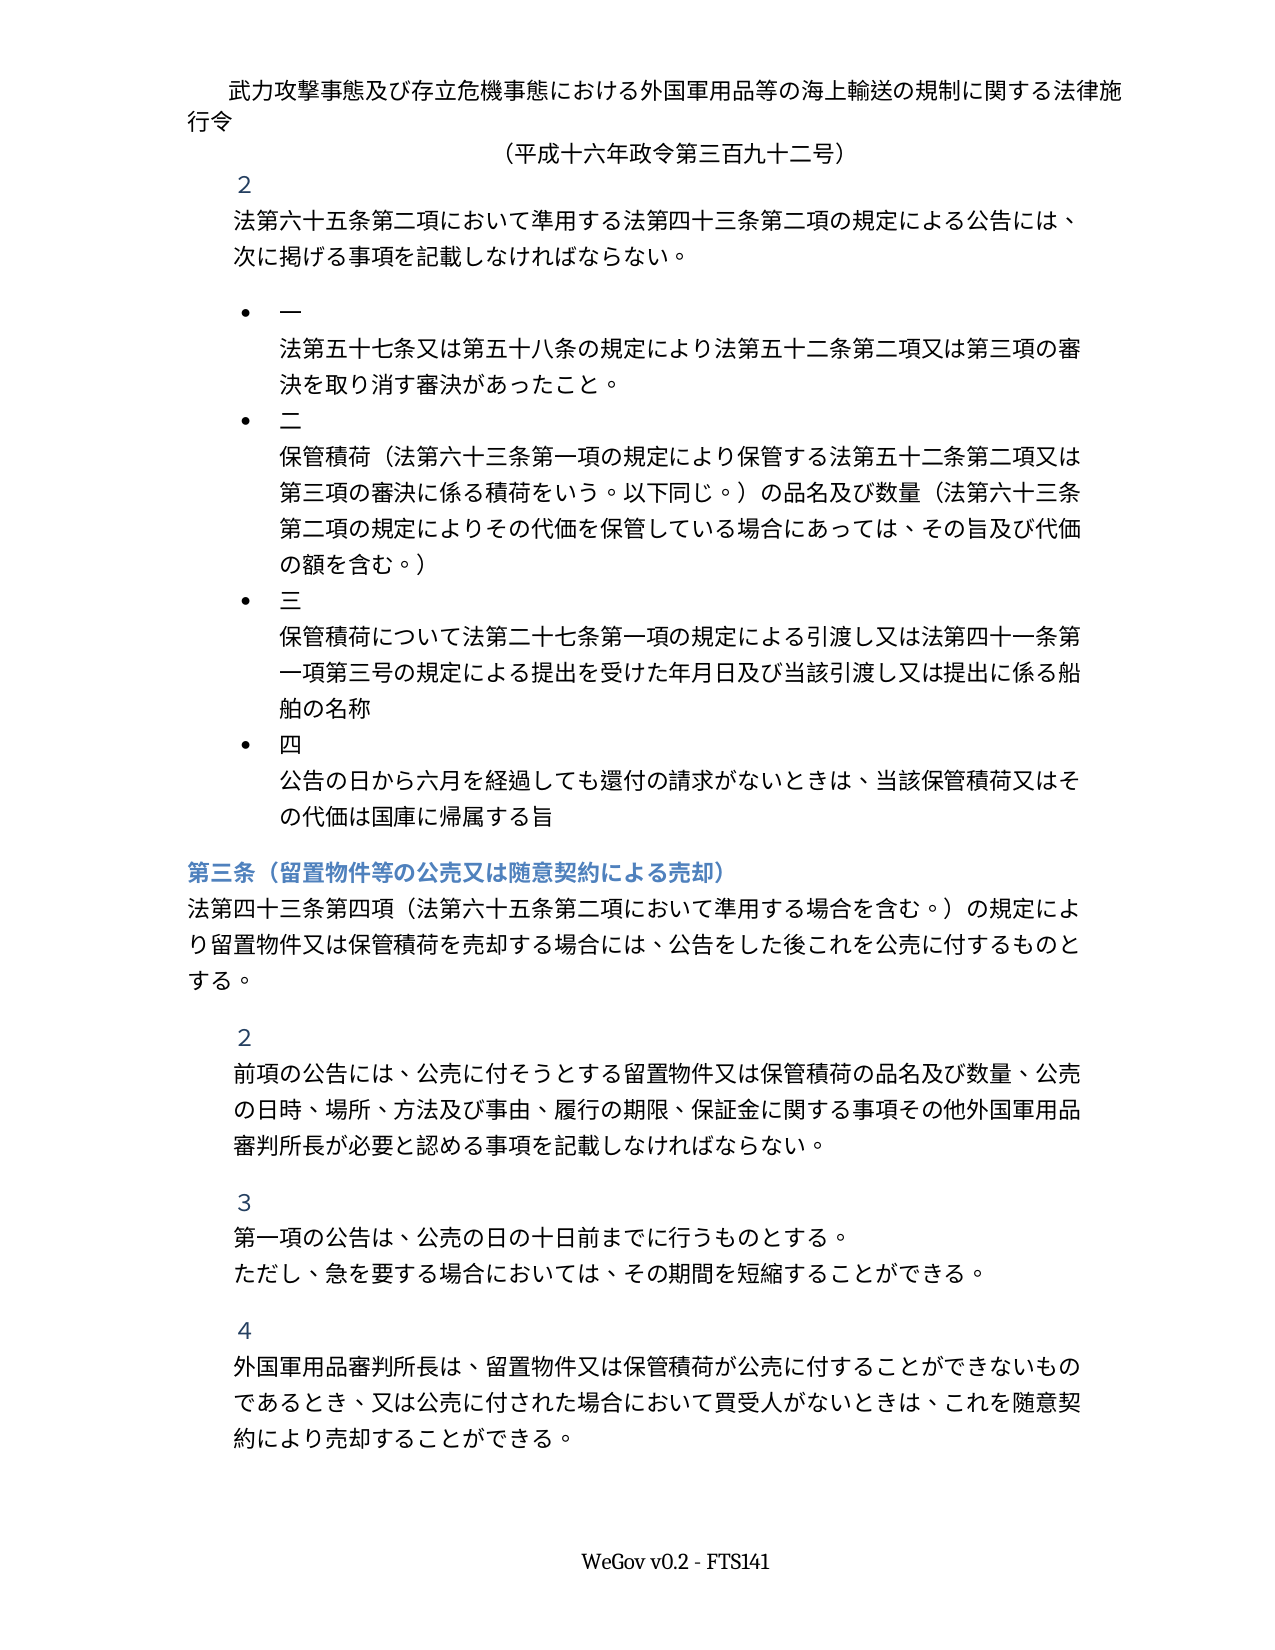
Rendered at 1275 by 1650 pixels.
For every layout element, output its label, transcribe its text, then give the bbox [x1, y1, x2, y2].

list 三 保管積荷について法第二十七条第一項の規定による引渡し又は法第四十一条第一項第三号の規定による提出を受けた年月日及び当該引渡し又は提出に係る船舶の名称 [242, 585, 1087, 724]
subtitle ３ [233, 1186, 1087, 1218]
list 四 公告の日から六月を経過しても還付の請求がないときは、当該保管積荷又はその代価は国庫に帰属する旨 [242, 729, 1087, 832]
text 法第四十三条第四項（法第六十五条第二項において準用する場合を含む。）の規定により留置物件又は保管積荷を売却する場合には、公告をした後これを公売に付するものとする。 [187, 893, 1087, 996]
subtitle ２ [233, 1022, 1087, 1053]
text 第一項の公告は、公売の日の十日前までに行うものとする。 ただし、急を要する場合においては、その期間を短縮することができる。 [233, 1222, 1087, 1289]
list 二 保管積荷（法第六十三条第一項の規定により保管する法第五十二条第二項又は第三項の審決に係る積荷をいう。以下同じ。）の品名及び数量（法第六十三条第二項の規定によりその代価を保管している場合にあっては、その旨及び代価の額を含む。） [242, 405, 1087, 580]
text 法第六十五条第二項において準用する法第四十三条第二項の規定による公告には、次に掲げる事項を記載しなければならない。 [233, 205, 1087, 272]
text 前項の公告には、公売に付そうとする留置物件又は保管積荷の品名及び数量、公売の日時、場所、方法及び事由、履行の期限、保証金に関する事項その他外国軍用品審判所長が必要と認める事項を記載しなければならない。 [233, 1058, 1087, 1161]
subtitle ４ [233, 1315, 1087, 1346]
subtitle 第三条（留置物件等の公売又は随意契約による売却） [187, 857, 1087, 888]
list 一 法第五十七条又は第五十八条の規定により法第五十二条第二項又は第三項の審決を取り消す審決があったこと。 [242, 297, 1087, 401]
text 外国軍用品審判所長は、留置物件又は保管積荷が公売に付することができないものであるとき、又は公売に付された場合において買受人がないときは、これを随意契約により売却することができる。 [233, 1351, 1087, 1454]
subtitle ２ [233, 169, 1087, 200]
